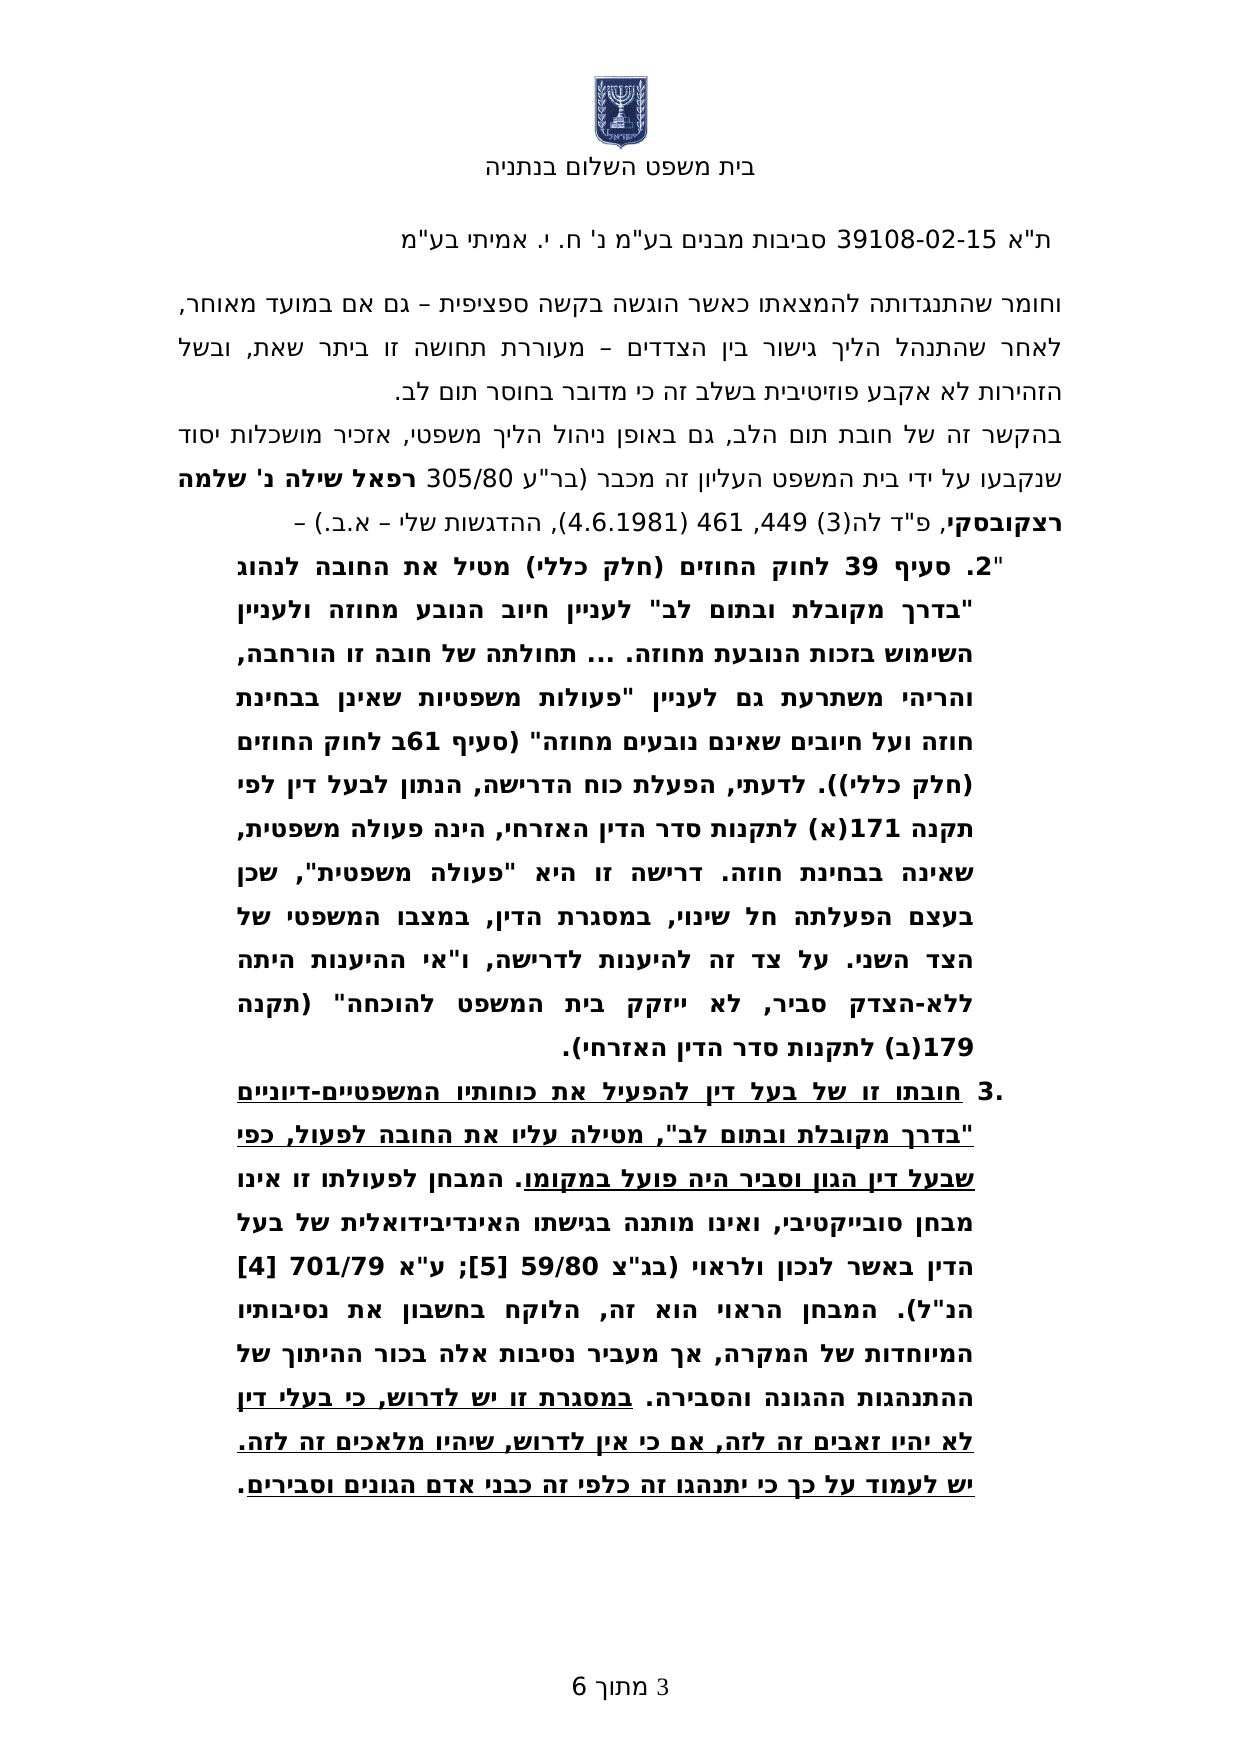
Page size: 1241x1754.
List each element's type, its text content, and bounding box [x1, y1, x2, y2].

text "2. סעיף 39 לחוק החוזים (חלק כללי) מטיל את החובה לנהוג "בדרך מקובלת ובתום לב" לעניין חיוב הנובע מחוזה ולעניין השימוש בזכות הנובעת מחוזה. ... תחולתה של חובה זו הורחבה, והריהי משתרעת גם לעניין "פעולות משפטיות שאינן בבחינת חוזה ועל חיובים שאינם נובעים מחוזה" (סעיף 61ב לחוק החוזים (חלק כללי)). לדעתי, הפעלת כוח הדרישה, הנתון לבעל דין לפי תקנה 171(א) לתקנות סדר הדין האזרחי, הינה פעולה משפטית, שאינה בבחינת חוזה. דרישה זו היא "פעולה משפטית", שכן בעצם הפעלתה חל שינוי, במסגרת הדין, במצבו המשפטי של הצד השני. על צד זה להיענות לדרישה, ו"אי ההיענות היתה ללא-הצדק סביר, לא ייזקק בית המשפט להוכחה" (תקנה 179(ב) לתקנות סדר הדין האזרחי). [236, 552, 1004, 1062]
picture [589, 75, 651, 152]
text בהקשר זה של חובת תום הלב, גם באופן ניהול הליך משפטי, אזכיר מושכלות יסוד שנקבעו על ידי בית המשפט העליון זה מכבר (בר"ע 305/80 רפאל שילה נ' שלמה רצקובסקי, פ"ד לה(3) 449, 461 (4.6.1981), ההדגשות שלי – א.ב.) – [177, 420, 1063, 537]
